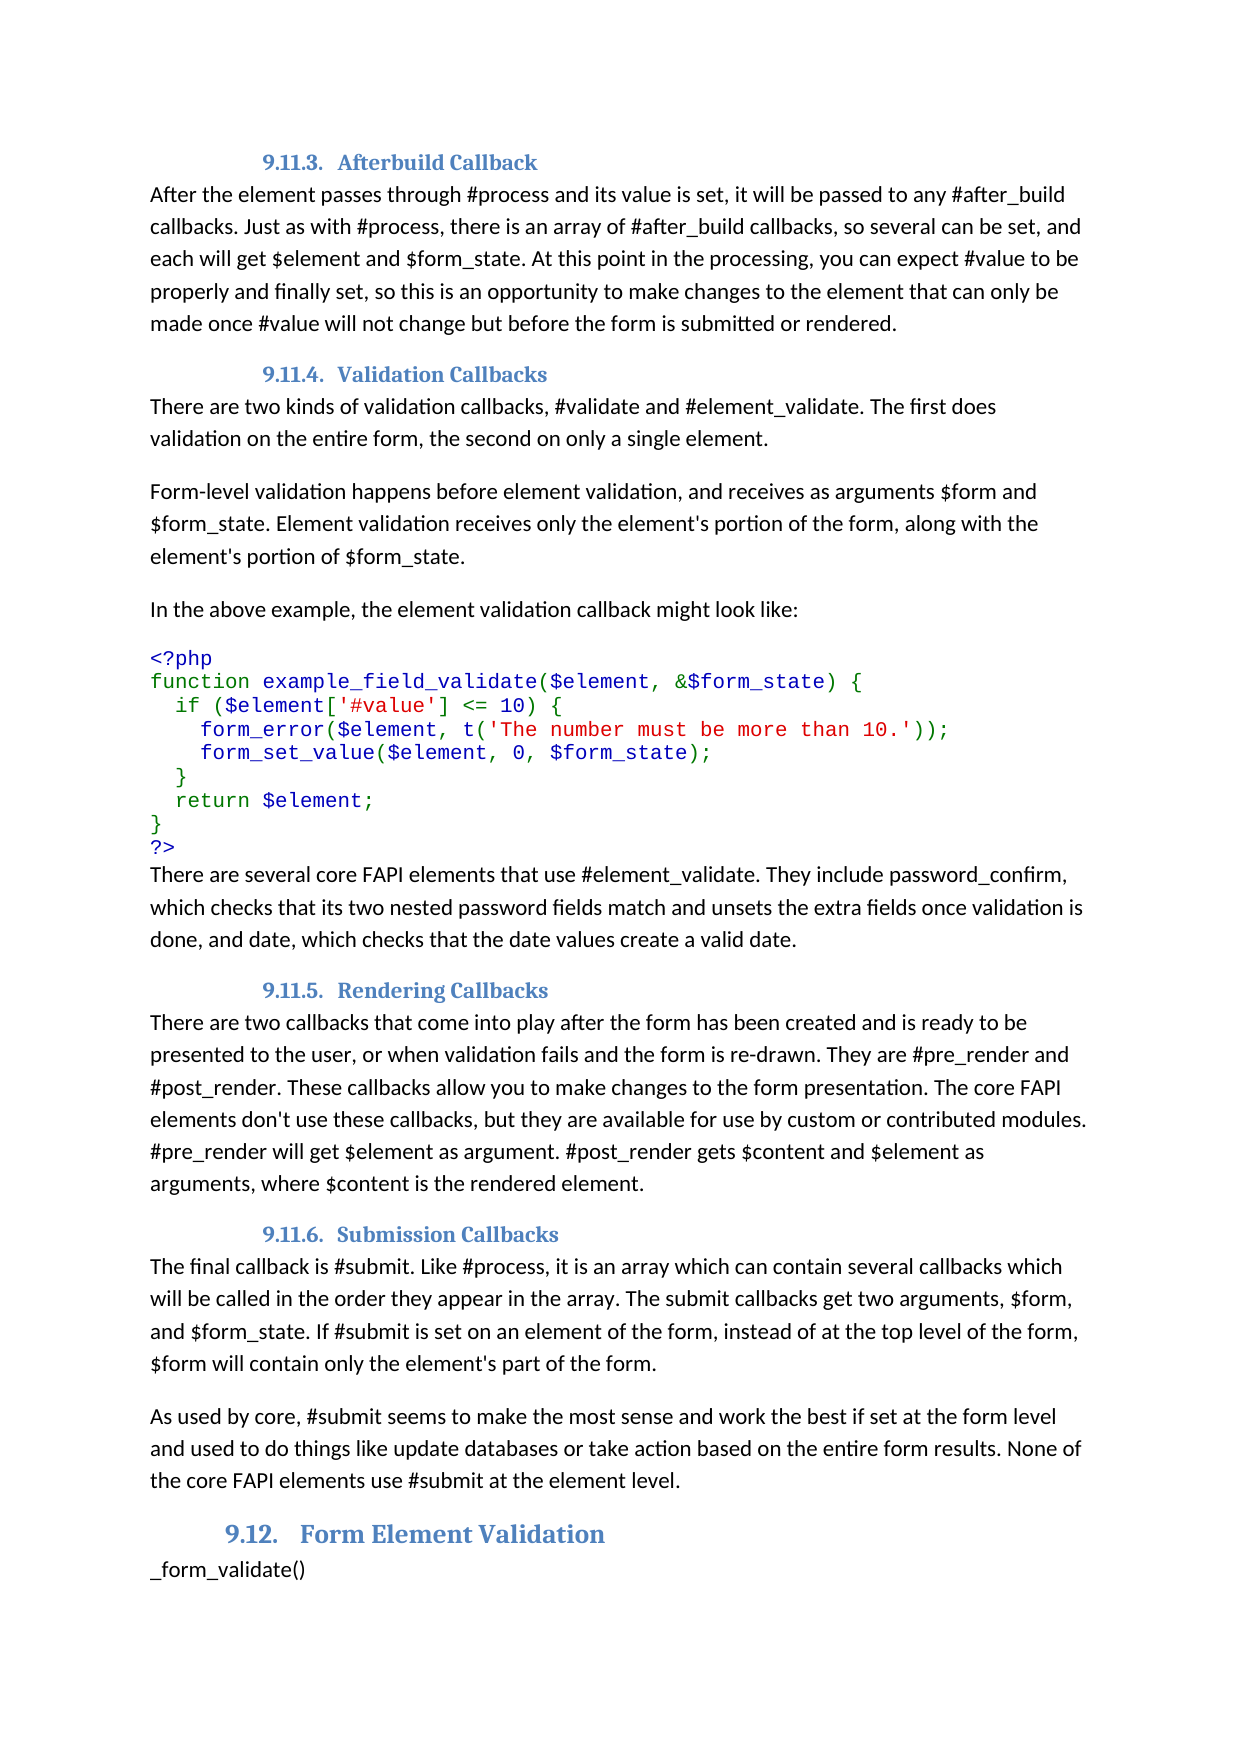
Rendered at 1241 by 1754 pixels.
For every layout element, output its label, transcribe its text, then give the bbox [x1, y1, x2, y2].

text _form_validate() [150, 1555, 1090, 1583]
subtitle Submission Callbacks [262, 1222, 1090, 1248]
text In the above example, the element validation callback might look like: [150, 595, 1090, 623]
text There are two callbacks that come into play after the form has been created and is ready to be presented to the user, or when validation fails and the form is re-drawn. They are #pre_render and #post_render. These callbacks allow you to make changes to the form presentation. The core FAPI elements don't use these callbacks, but they are available for use by custom or contributed modules. #pre_render will get $element as argument. #post_render gets $content and $element as arguments, where $content is the rendered element. [150, 1008, 1090, 1197]
subtitle Validation Callbacks [262, 362, 1090, 388]
text There are two kinds of validation callbacks, #validate and #element_validate. The first does validation on the entire form, the second on only a single element. [150, 392, 1090, 452]
text There are several core FAPI elements that use #element_validate. They include password_confirm, which checks that its two nested password fields match and unsets the extra fields once validation is done, and date, which checks that the date values create a valid date. [150, 861, 1090, 953]
subtitle Afterbuild Callback [262, 150, 1090, 176]
subtitle Form Element Validation [225, 1519, 1090, 1551]
text <?php function example_field_validate($element, &$form_state) { if ($element['#value'] <= 10) { form_error($element, t('The number must be more than 10.')); form_set_value($element, 0, $form_state); } return $element; } ?> [150, 648, 1090, 861]
subtitle Rendering Callbacks [262, 978, 1090, 1004]
text After the element passes through #process and its value is set, it will be passed to any #after_build callbacks. Just as with #process, there is an array of #after_build callbacks, so several can be set, and each will get $element and $form_state. At this point in the processing, you can expect #value to be properly and finally set, so this is an opportunity to make changes to the element that can only be made once #value will not change but before the form is submitted or rendered. [150, 180, 1090, 337]
